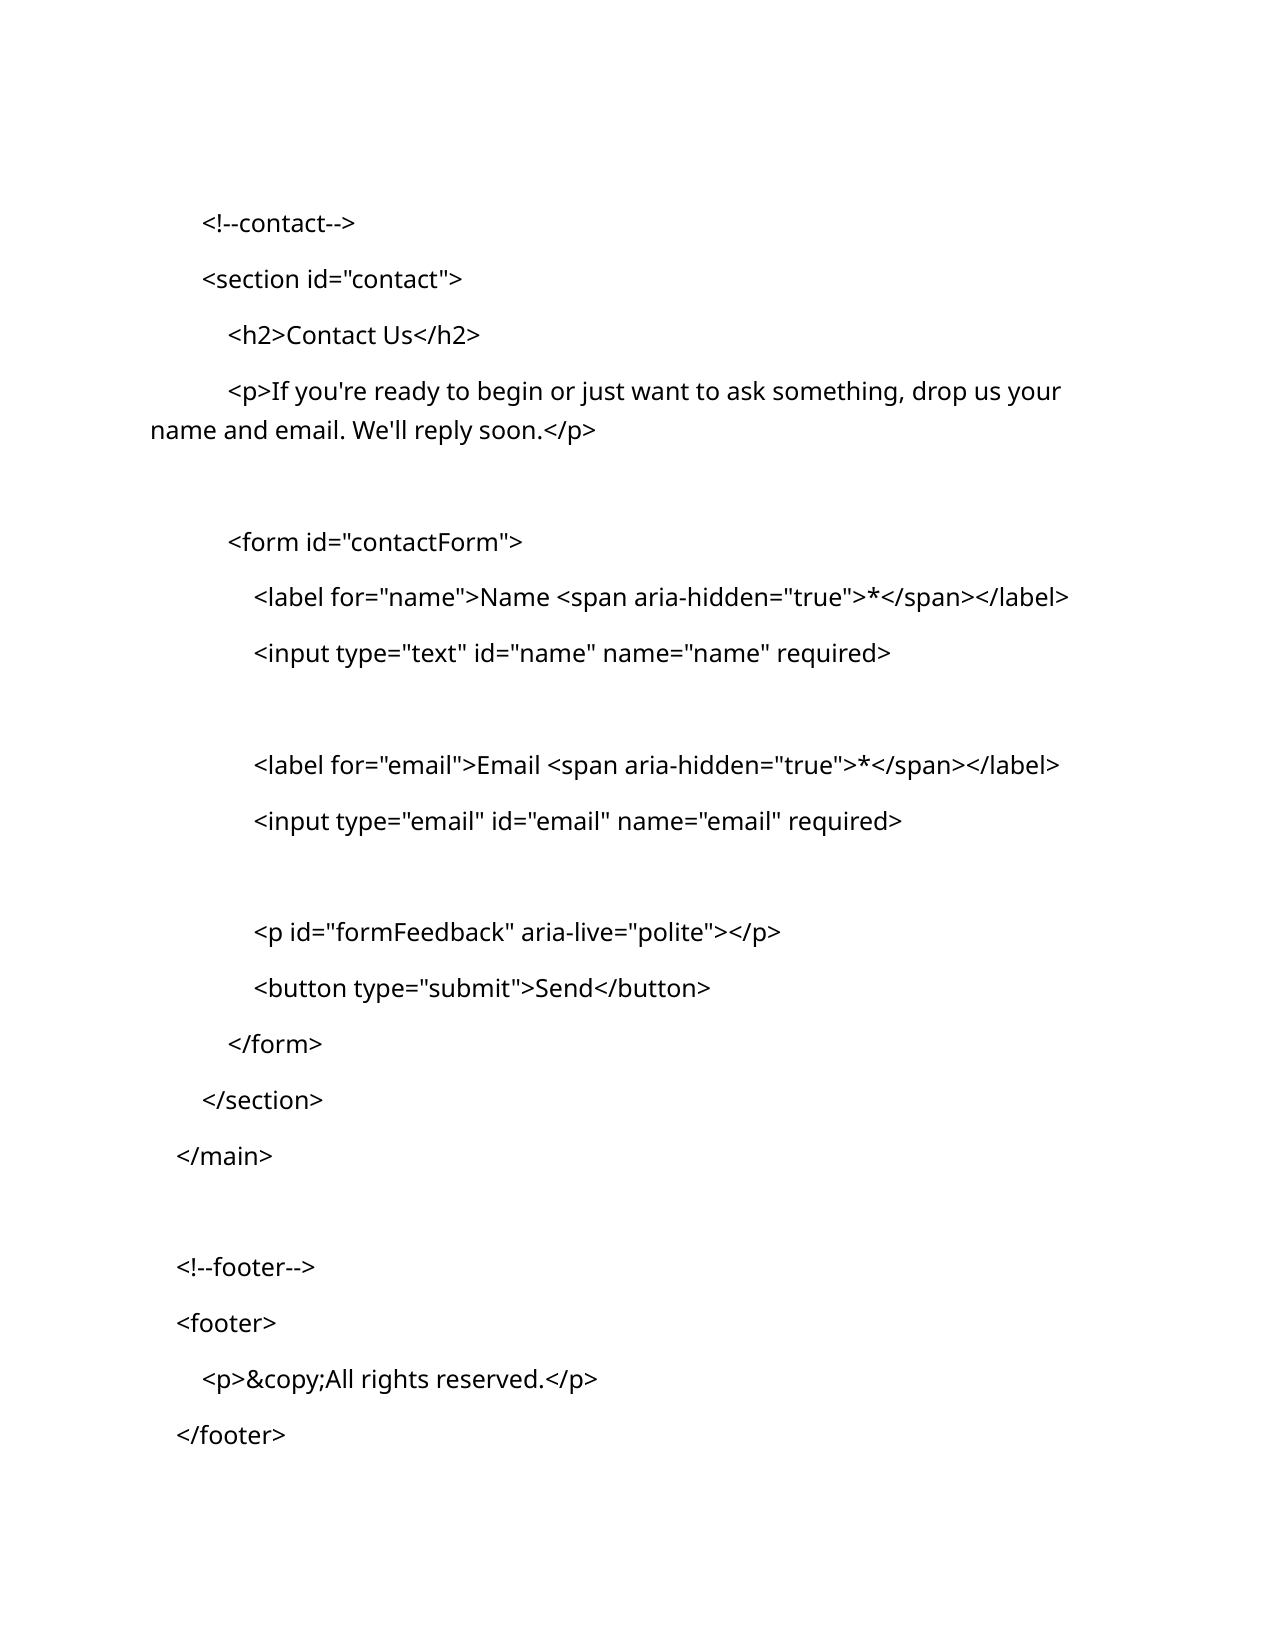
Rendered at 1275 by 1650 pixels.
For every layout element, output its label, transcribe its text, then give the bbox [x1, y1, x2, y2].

text <p>&copy;All rights reserved.</p> [150, 1362, 1125, 1396]
text <form id="contactForm"> [150, 524, 1125, 558]
text <input type="email" id="email" name="email" required> [150, 803, 1125, 837]
text </section> [150, 1082, 1125, 1117]
text <footer> [150, 1306, 1125, 1340]
text <button type="submit">Send</button> [150, 971, 1125, 1005]
text </form> [150, 1027, 1125, 1061]
text <!--contact--> [150, 206, 1125, 240]
text <p id="formFeedback" aria-live="polite"></p> [150, 915, 1125, 949]
text </main> [150, 1138, 1125, 1172]
text <input type="text" id="name" name="name" required> [150, 636, 1125, 670]
text <section id="contact"> [150, 262, 1125, 296]
text <label for="email">Email <span aria-hidden="true">*</span></label> [150, 747, 1125, 782]
text <h2>Contact Us</h2> [150, 317, 1125, 352]
text <!--footer--> [150, 1250, 1125, 1284]
text <p>If you're ready to begin or just want to ask something, drop us your name and email. We'll reply soon.</p> [150, 373, 1125, 447]
text </footer> [150, 1417, 1125, 1452]
text <label for="name">Name <span aria-hidden="true">*</span></label> [150, 580, 1125, 614]
